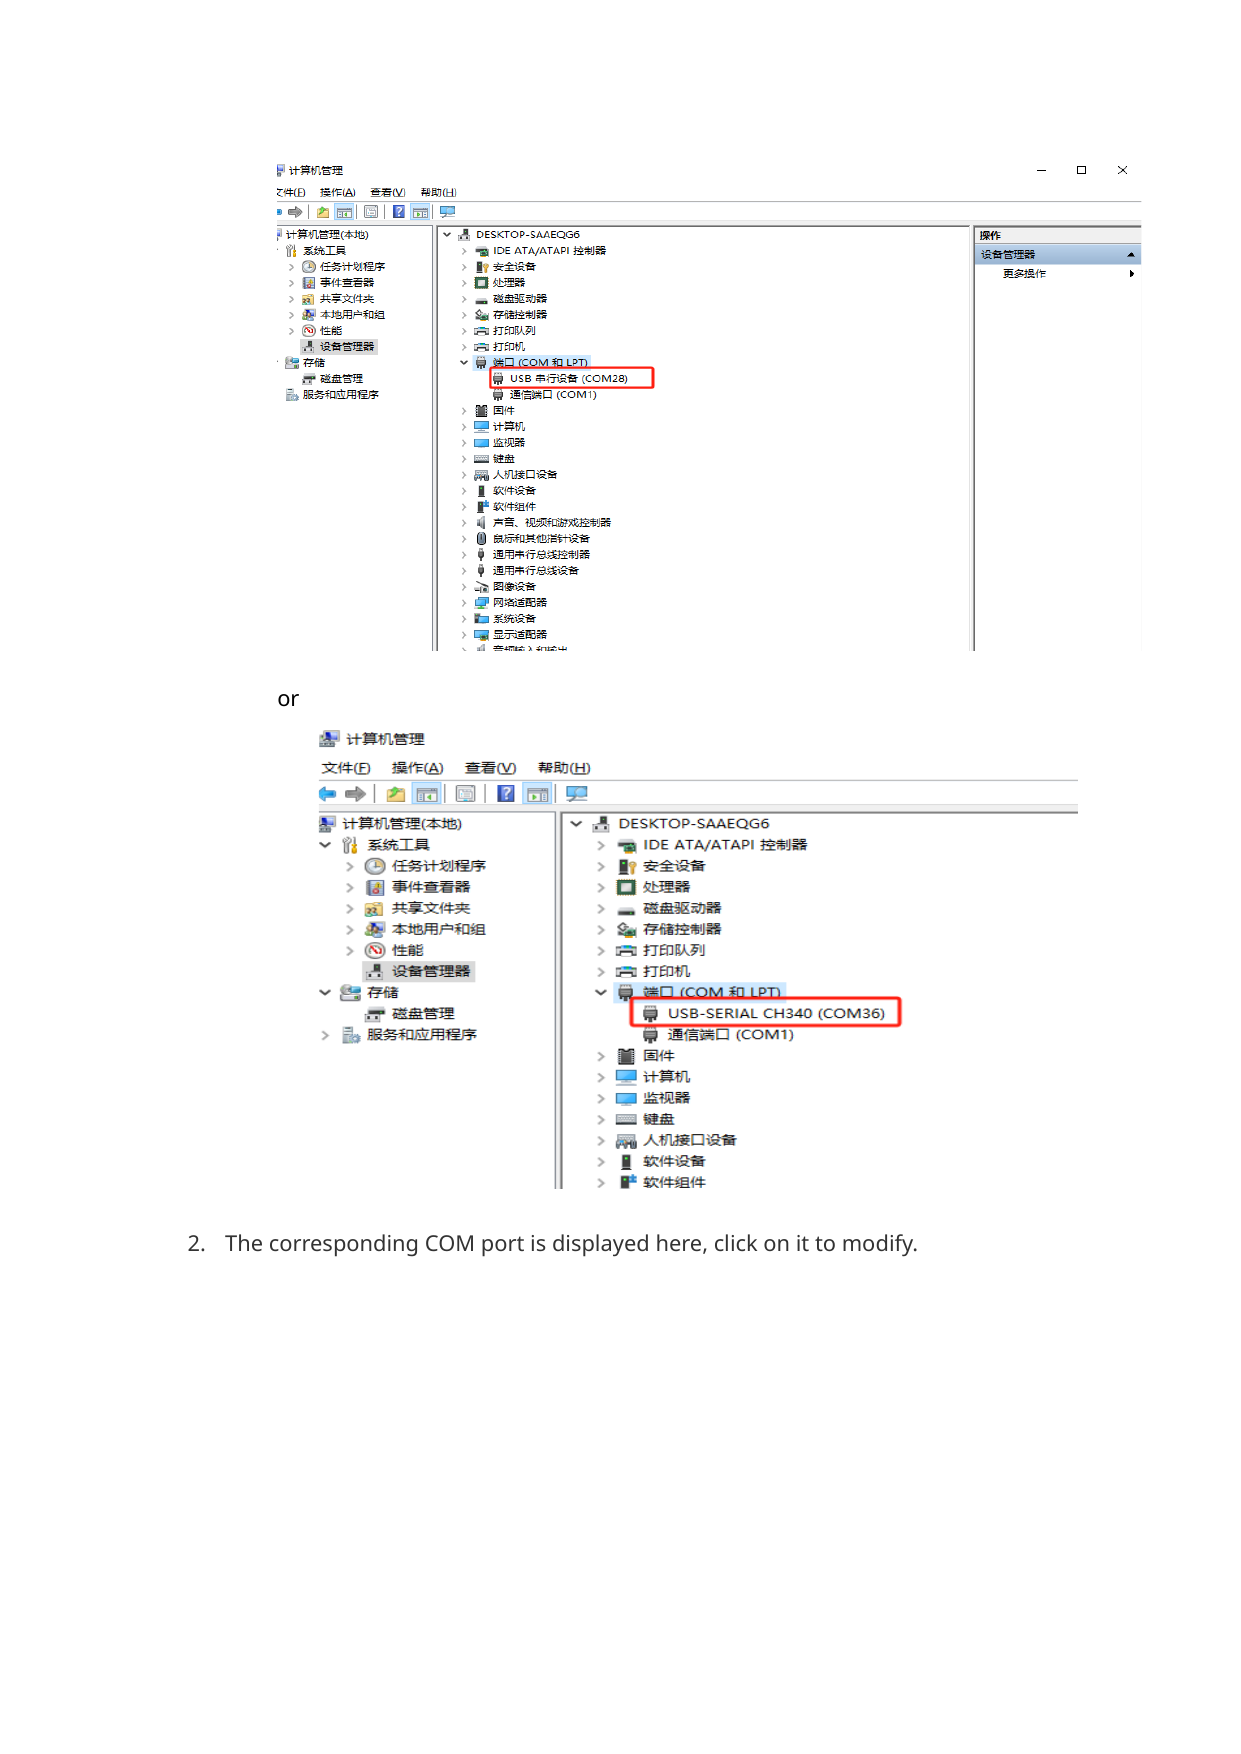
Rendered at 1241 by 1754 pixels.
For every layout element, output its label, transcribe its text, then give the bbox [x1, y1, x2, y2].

list or [233, 682, 1053, 714]
picture [277, 162, 1142, 651]
picture [318, 727, 1078, 1189]
list The corresponding COM port is displayed here, click on it to modify. [187, 1227, 1053, 1259]
